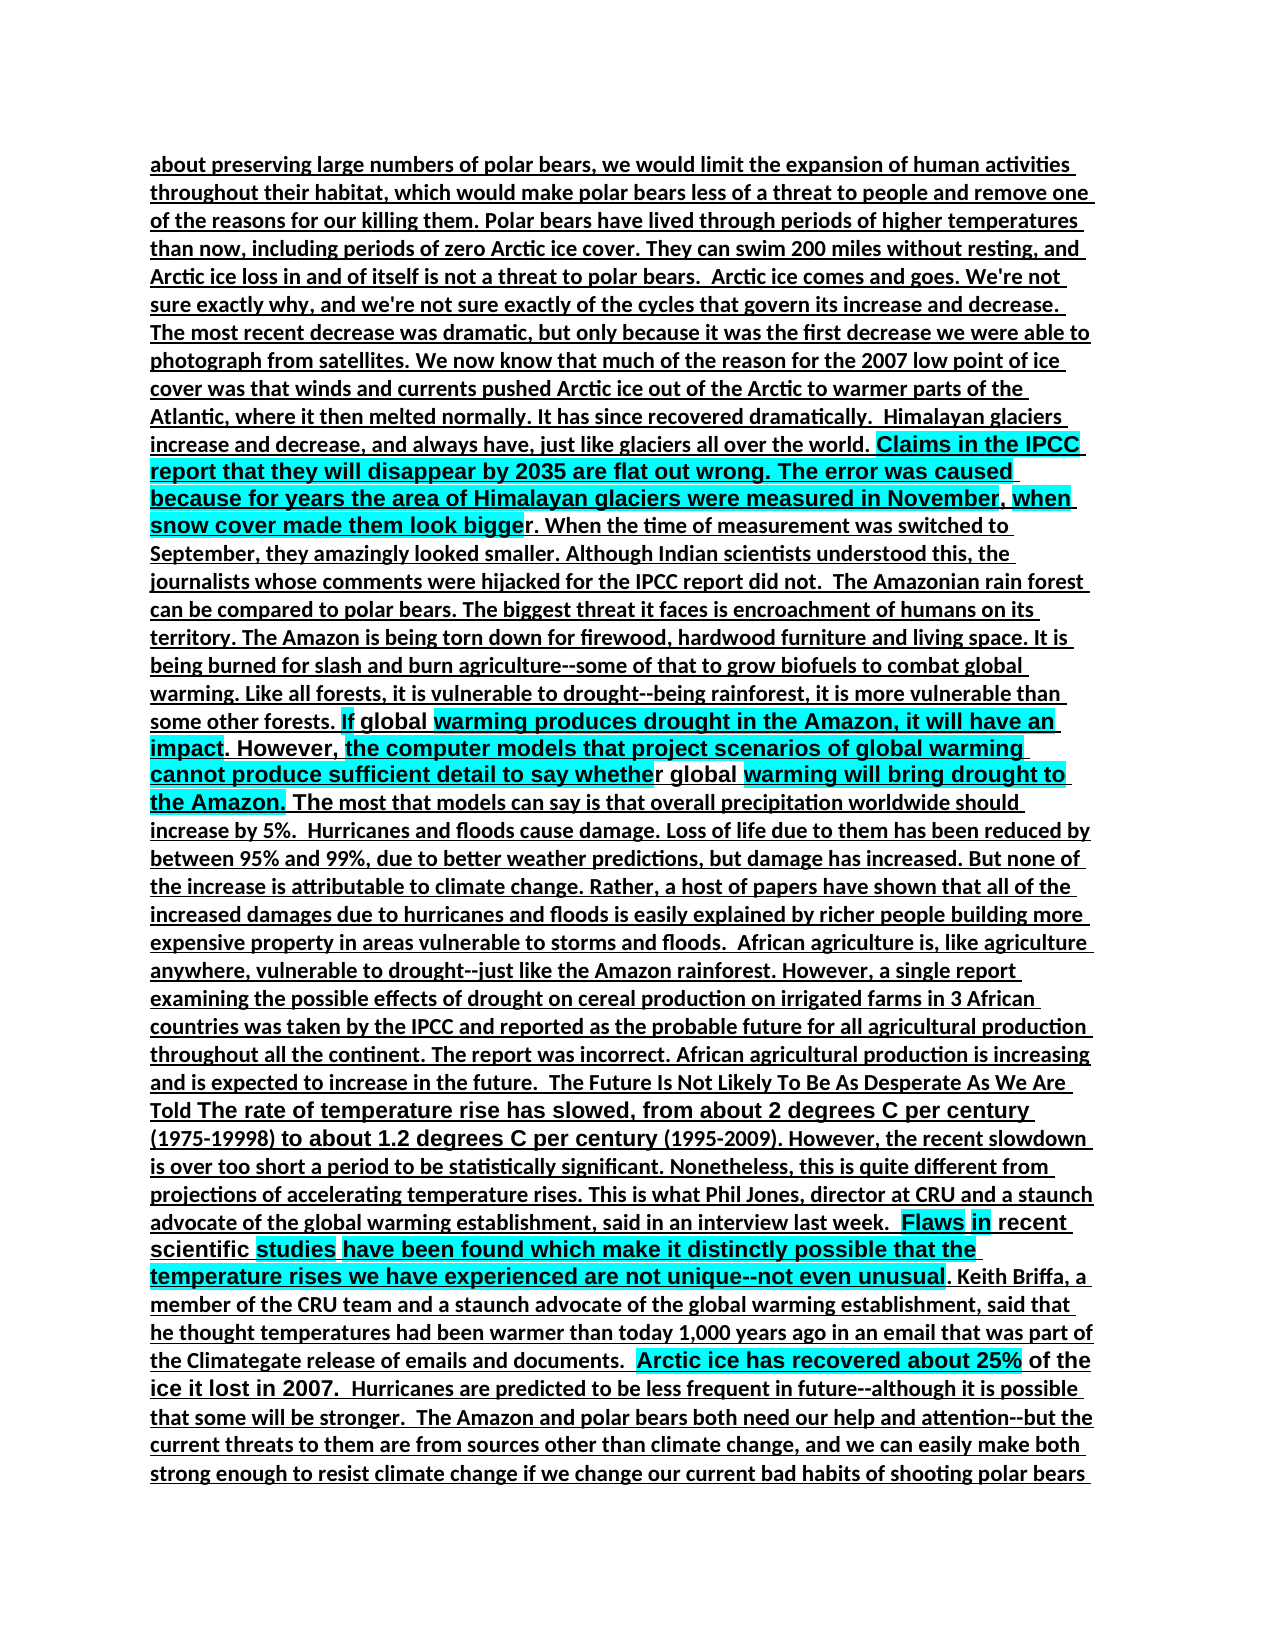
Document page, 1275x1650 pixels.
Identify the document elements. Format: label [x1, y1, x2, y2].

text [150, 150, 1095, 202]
text [150, 204, 1095, 1487]
